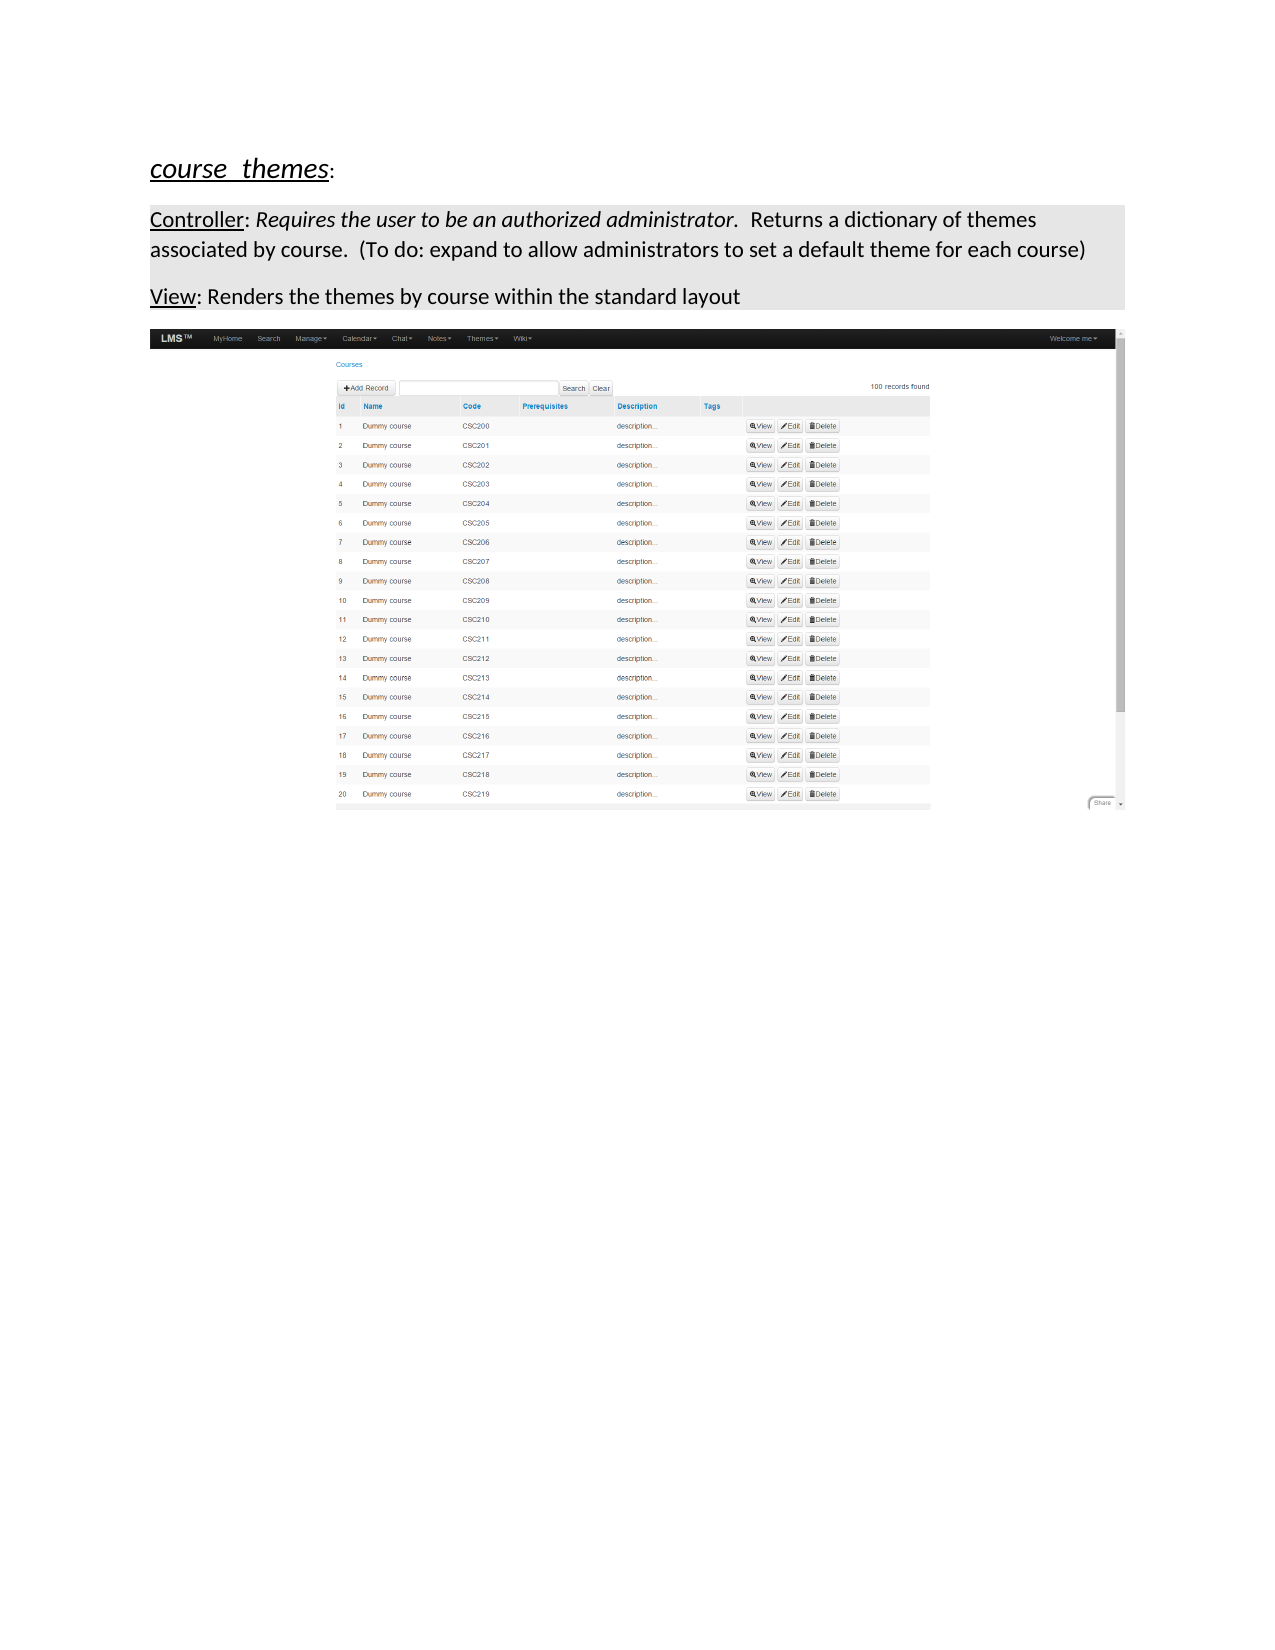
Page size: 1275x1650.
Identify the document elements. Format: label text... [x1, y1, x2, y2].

text Controller: Requires the user to be an authorized administrator. Returns a dictionary of themes associated by course. (To do: expand to allow administrators to set a default theme for each course) [150, 205, 1125, 263]
picture [150, 329, 1125, 810]
text course_themes: [150, 150, 1125, 186]
text View: Renders the themes by course within the standard layout [150, 282, 1125, 310]
